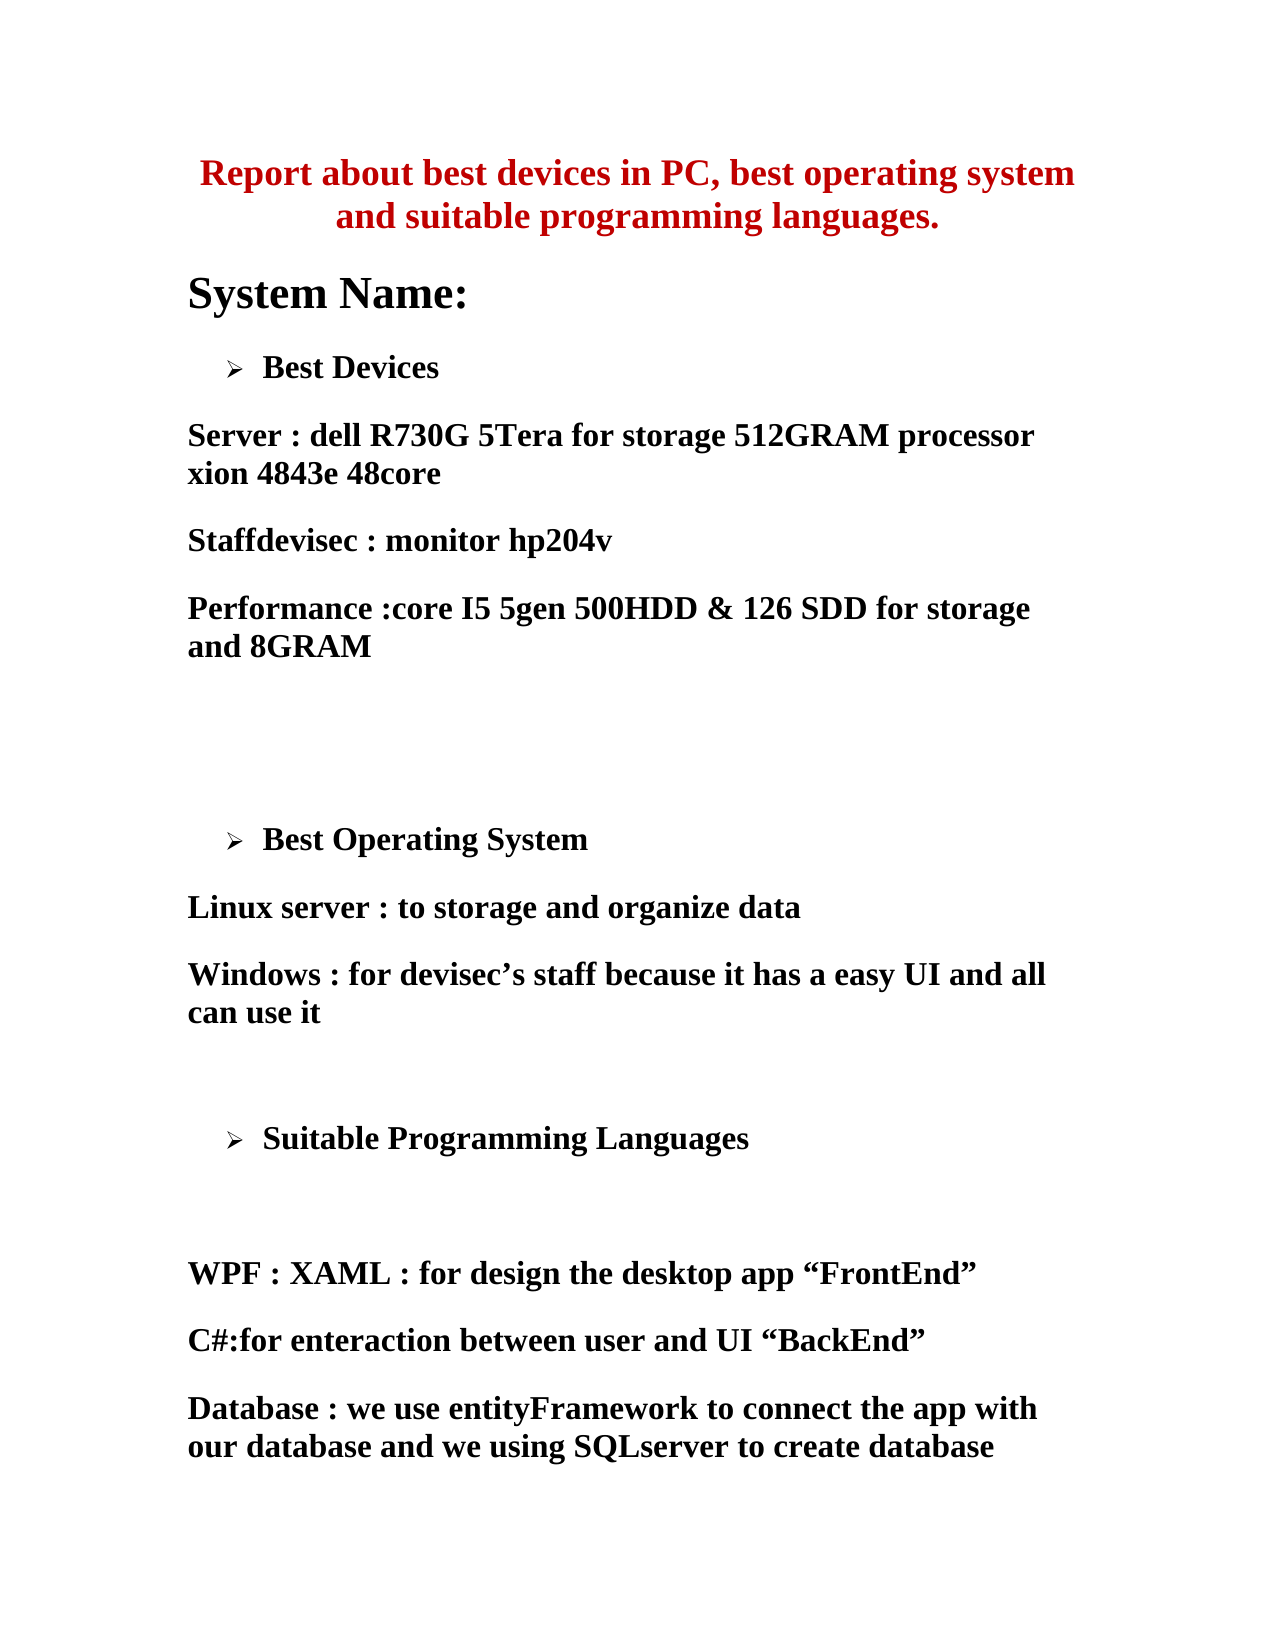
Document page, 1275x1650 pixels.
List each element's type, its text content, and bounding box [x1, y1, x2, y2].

text WPF : XAML : for design the desktop app “FrontEnd” [187, 1253, 1087, 1291]
text System Name: [187, 265, 1087, 318]
text C#:for enteraction between user and UI “BackEnd” [187, 1321, 1087, 1359]
list Suitable Programming Languages [225, 1118, 1087, 1156]
text Server : dell R730G 5Tera for storage 512GRAM processor xion 4843e 48core [187, 415, 1087, 491]
text Performance :core I5 5gen 500HDD & 126 SDD for storage and 8GRAM [187, 588, 1087, 665]
text Database : we use entityFramework to connect the app with our database and we using SQLserver to create database [187, 1388, 1087, 1465]
text Windows : for devisec’s staff because it has a easy UI and all can use it [187, 954, 1087, 1031]
list Best Devices [225, 347, 1087, 386]
text Report about best devices in PC, best operating system and suitable programming languages. [187, 150, 1087, 236]
text Linux server : to storage and organize data [187, 887, 1087, 925]
text Staffdevisec : monitor hp204v [187, 521, 1087, 559]
list Best Operating System [225, 819, 1087, 858]
